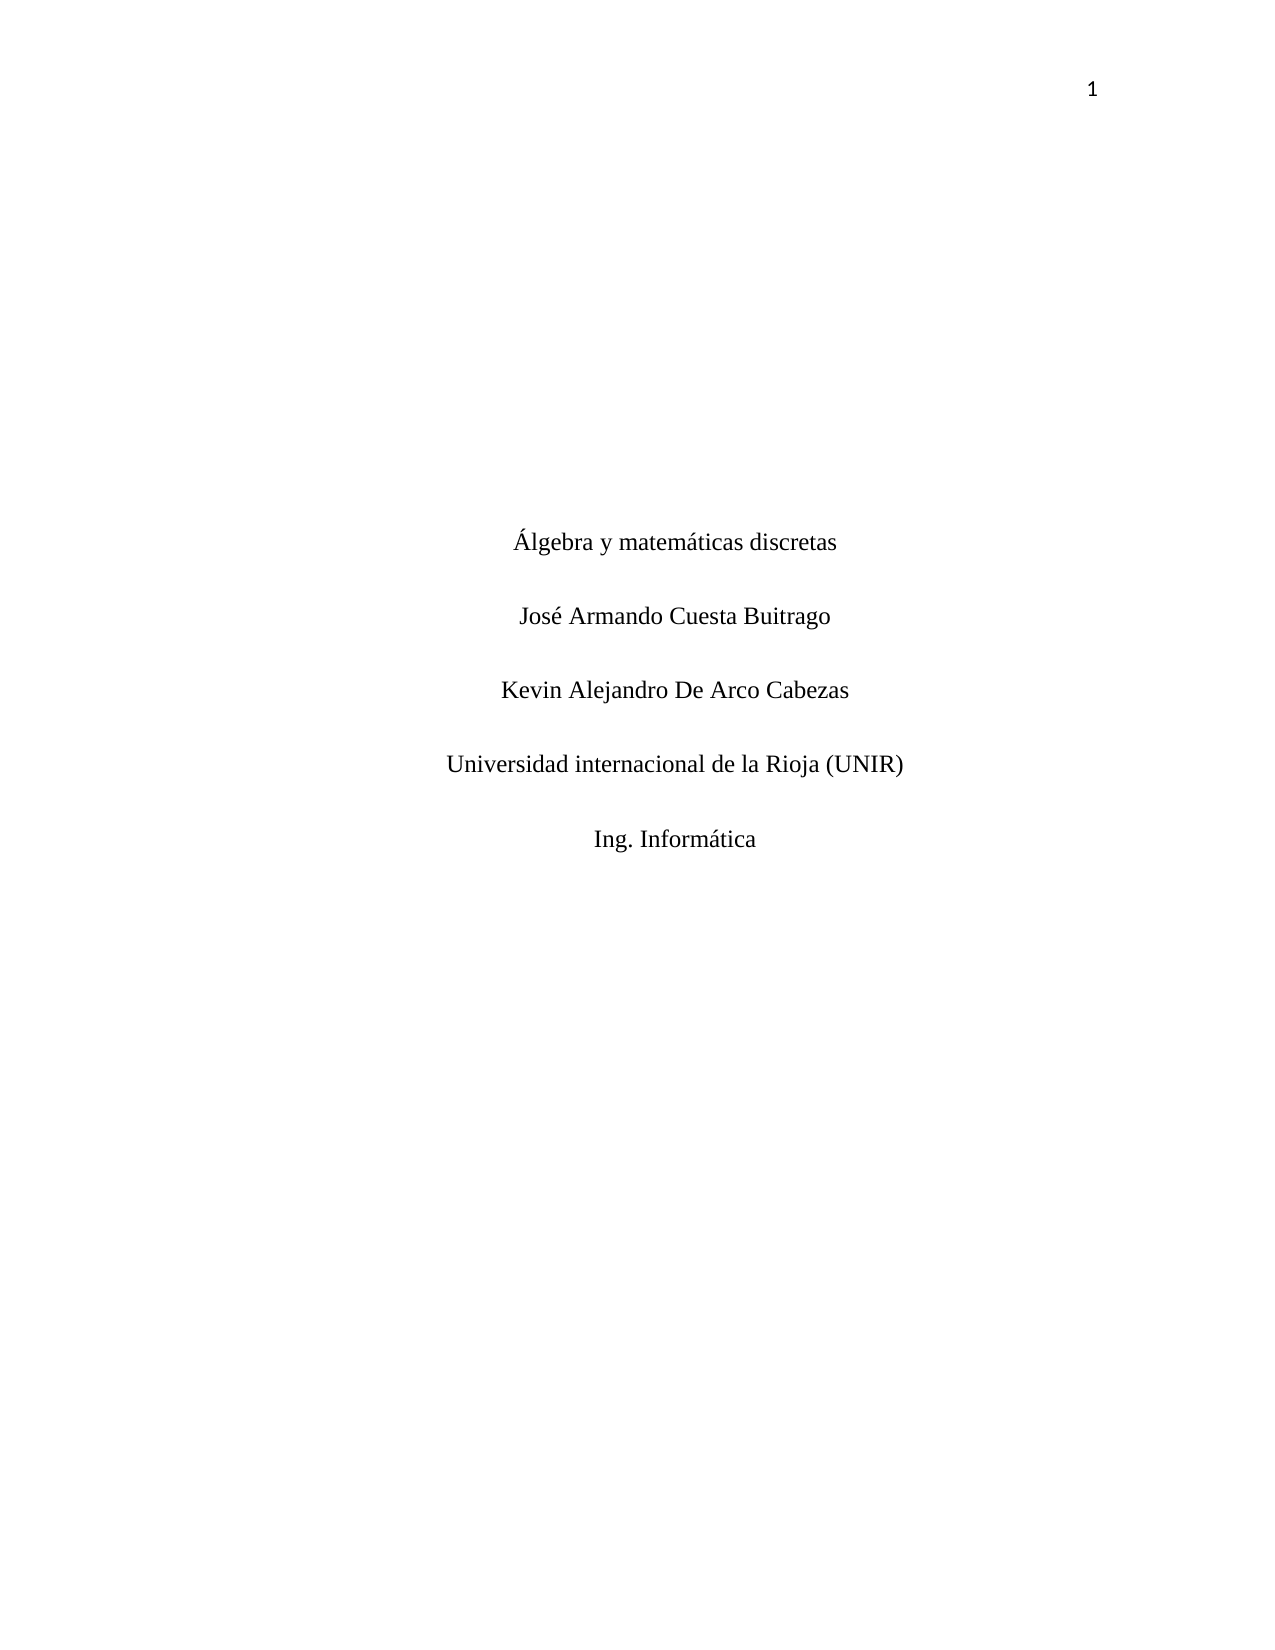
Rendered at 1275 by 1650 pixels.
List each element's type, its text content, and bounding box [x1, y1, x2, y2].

text José Armando Cuesta Buitrago [177, 601, 1098, 630]
text Álgebra y matemáticas discretas [177, 527, 1098, 556]
text Ing. Informática [177, 824, 1098, 852]
text Universidad internacional de la Rioja (UNIR) [177, 749, 1098, 778]
text Kevin Alejandro De Arco Cabezas [177, 675, 1098, 704]
